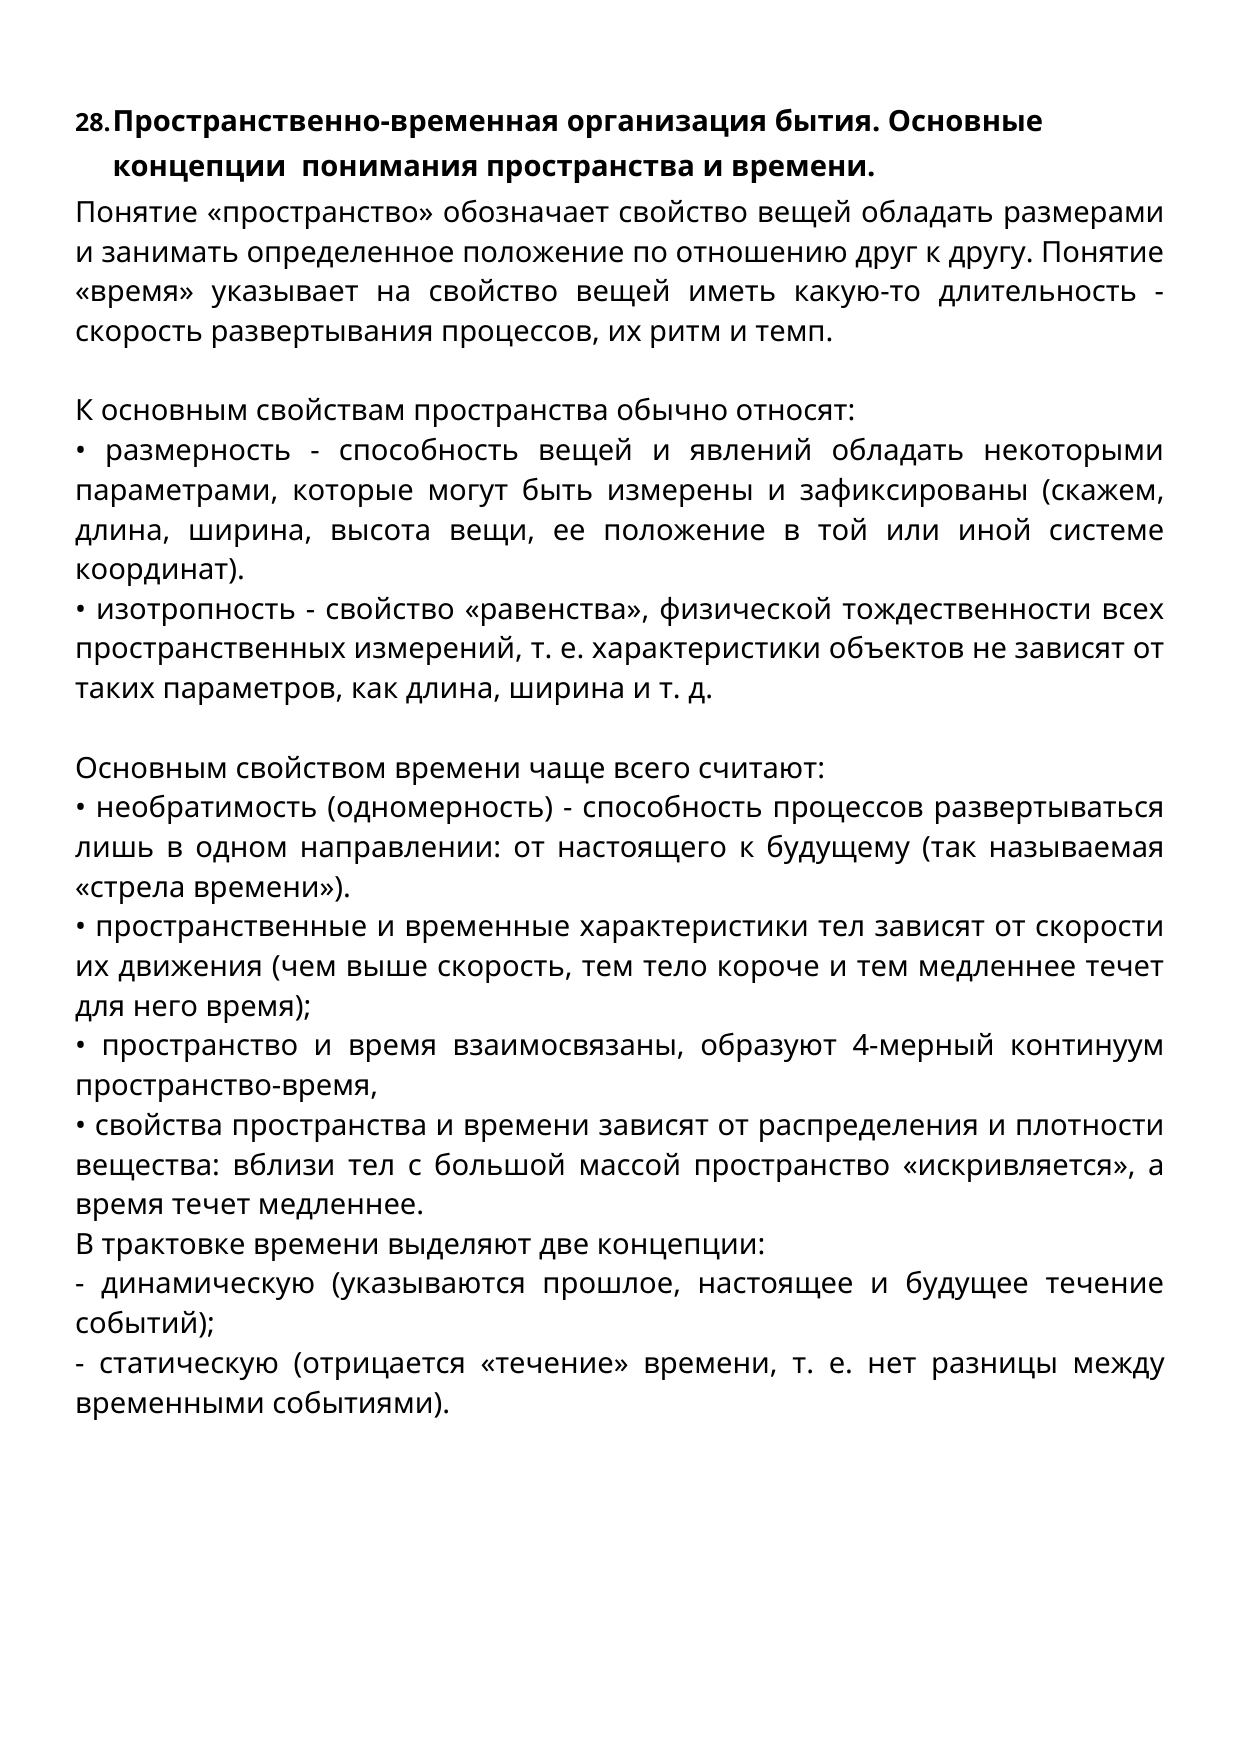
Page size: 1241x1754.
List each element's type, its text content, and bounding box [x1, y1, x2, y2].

text - статическую (отрицается «течение» времени, т. е. нет разницы между временными событиями). [75, 1342, 1165, 1422]
text • необратимость (одномерность) - способность процессов развертываться лишь в одном направлении: от настоящего к будущему (так называемая «стрела времени»). [75, 787, 1165, 906]
text К основным свойствам пространства обычно относят: [75, 390, 1165, 429]
text • пространственные и временные характеристики тел зависят от скорости их движения (чем выше скорость, тем тело короче и тем медленнее течет для него время); [75, 906, 1165, 1025]
text В трактовке времени выделяют две концепции: [75, 1223, 1165, 1263]
subtitle Пространственно-временная организация бытия. Основные концепции понимания пространства и времени. [75, 100, 1165, 185]
text • пространство и время взаимосвязаны, образуют 4-мерный континуум пространство-время, [75, 1025, 1165, 1104]
text Понятие «пространство» обозначает свойство вещей обладать размерами и занимать определенное положение по отношению друг к другу. Понятие «время» указывает на свойство вещей иметь какую-то длительность - скорость развертывания процессов, их ритм и темп. [75, 191, 1165, 350]
text - динамическую (указываются прошлое, настоящее и будущее течение событий); [75, 1263, 1165, 1342]
text • изотропность - свойство «равенства», физической тождественности всех пространственных измерений, т. е. характеристики объектов не зависят от таких параметров, как длина, ширина и т. д. [75, 588, 1165, 707]
text • размерность - способность вещей и явлений обладать некоторыми параметрами, которые могут быть измерены и зафиксированы (скажем, длина, ширина, высота вещи, ее положение в той или иной системе координат). [75, 429, 1165, 588]
text • свойства пространства и времени зависят от распределения и плотности вещества: вблизи тел с большой массой пространство «искривляется», а время течет медленнее. [75, 1104, 1165, 1223]
text Основным свойством времени чаще всего считают: [75, 747, 1165, 787]
